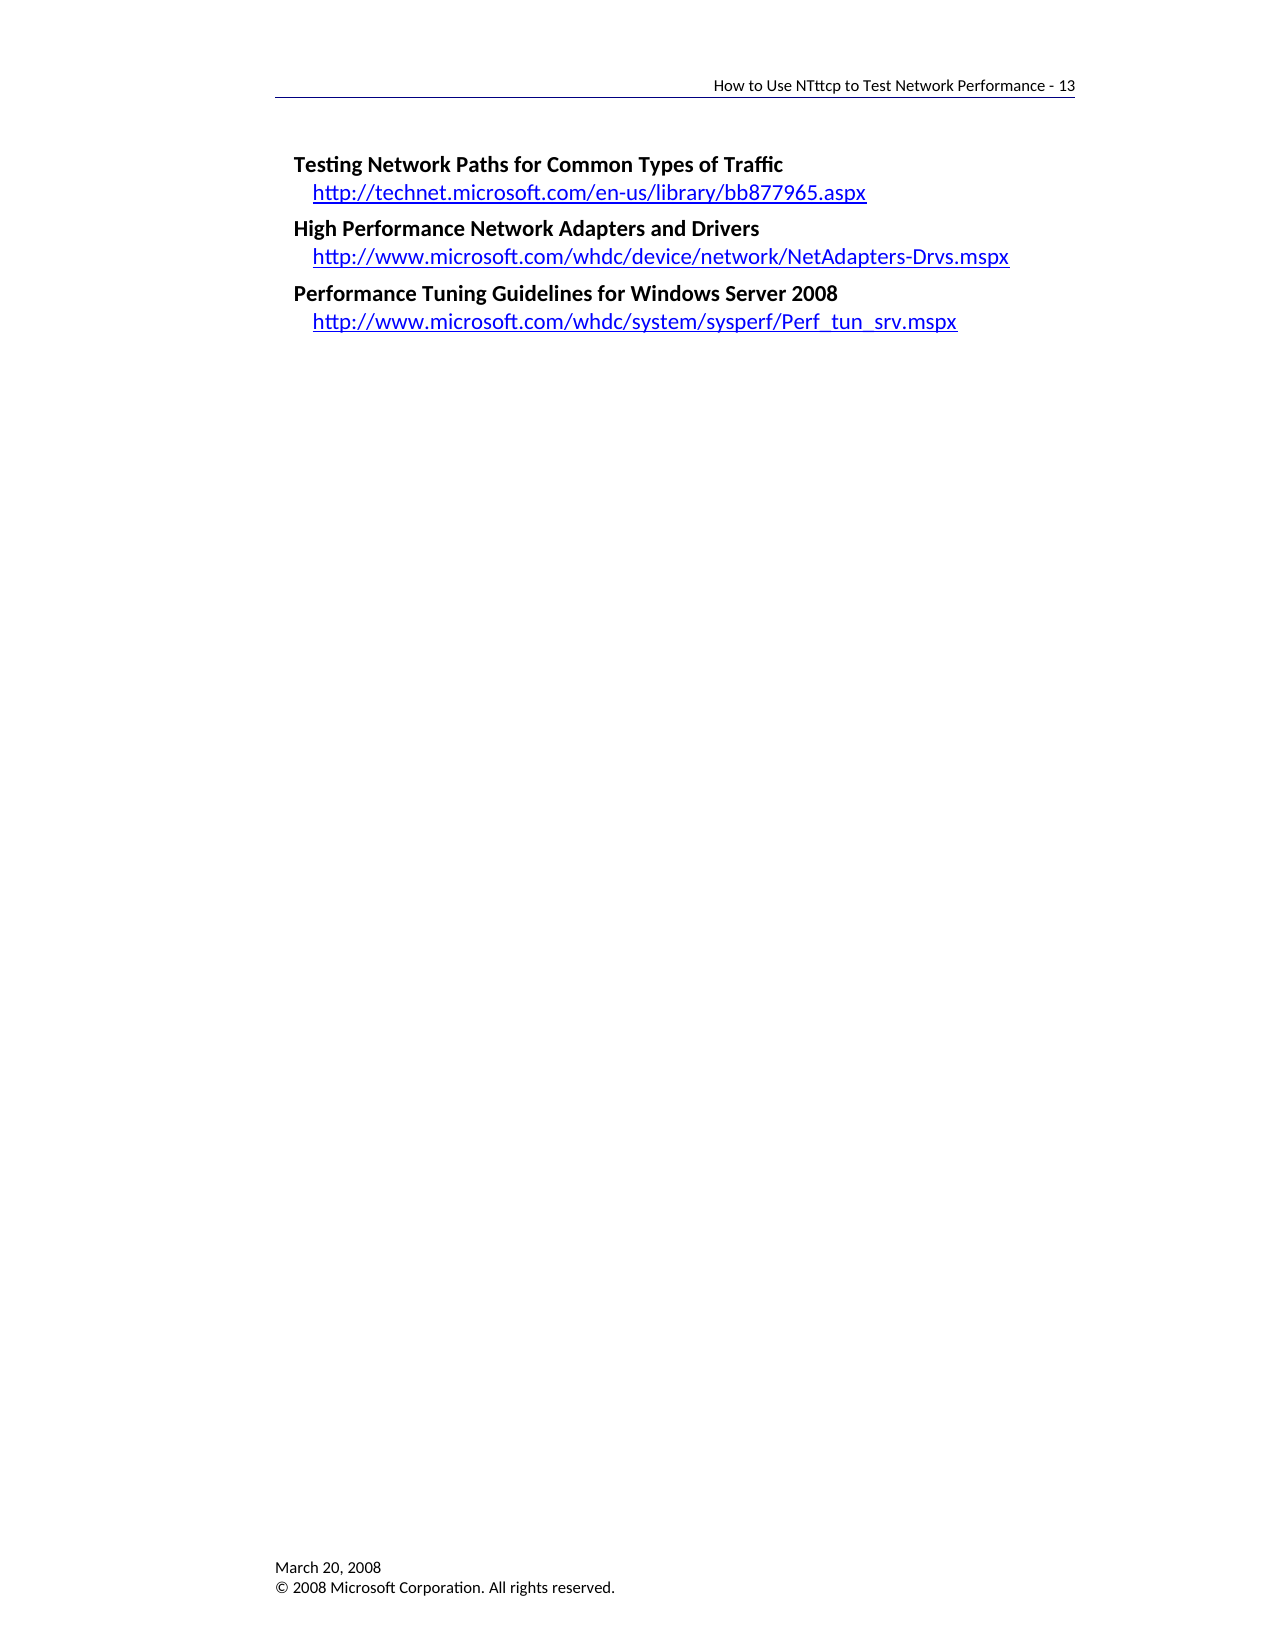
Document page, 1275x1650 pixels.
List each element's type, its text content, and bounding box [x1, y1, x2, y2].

text Performance Tuning Guidelines for Windows Server 2008 [294, 279, 1075, 307]
text http://www.microsoft.com/whdc/system/sysperf/Perf_tun_srv.mspx [312, 307, 1075, 335]
text http://technet.microsoft.com/en-us/library/bb877965.aspx [312, 178, 1075, 206]
text http://www.microsoft.com/whdc/device/network/NetAdapters-Drvs.mspx [312, 242, 1075, 270]
text High Performance Network Adapters and Drivers [294, 214, 1075, 242]
text Testing Network Paths for Common Types of Traffic [294, 150, 1075, 178]
